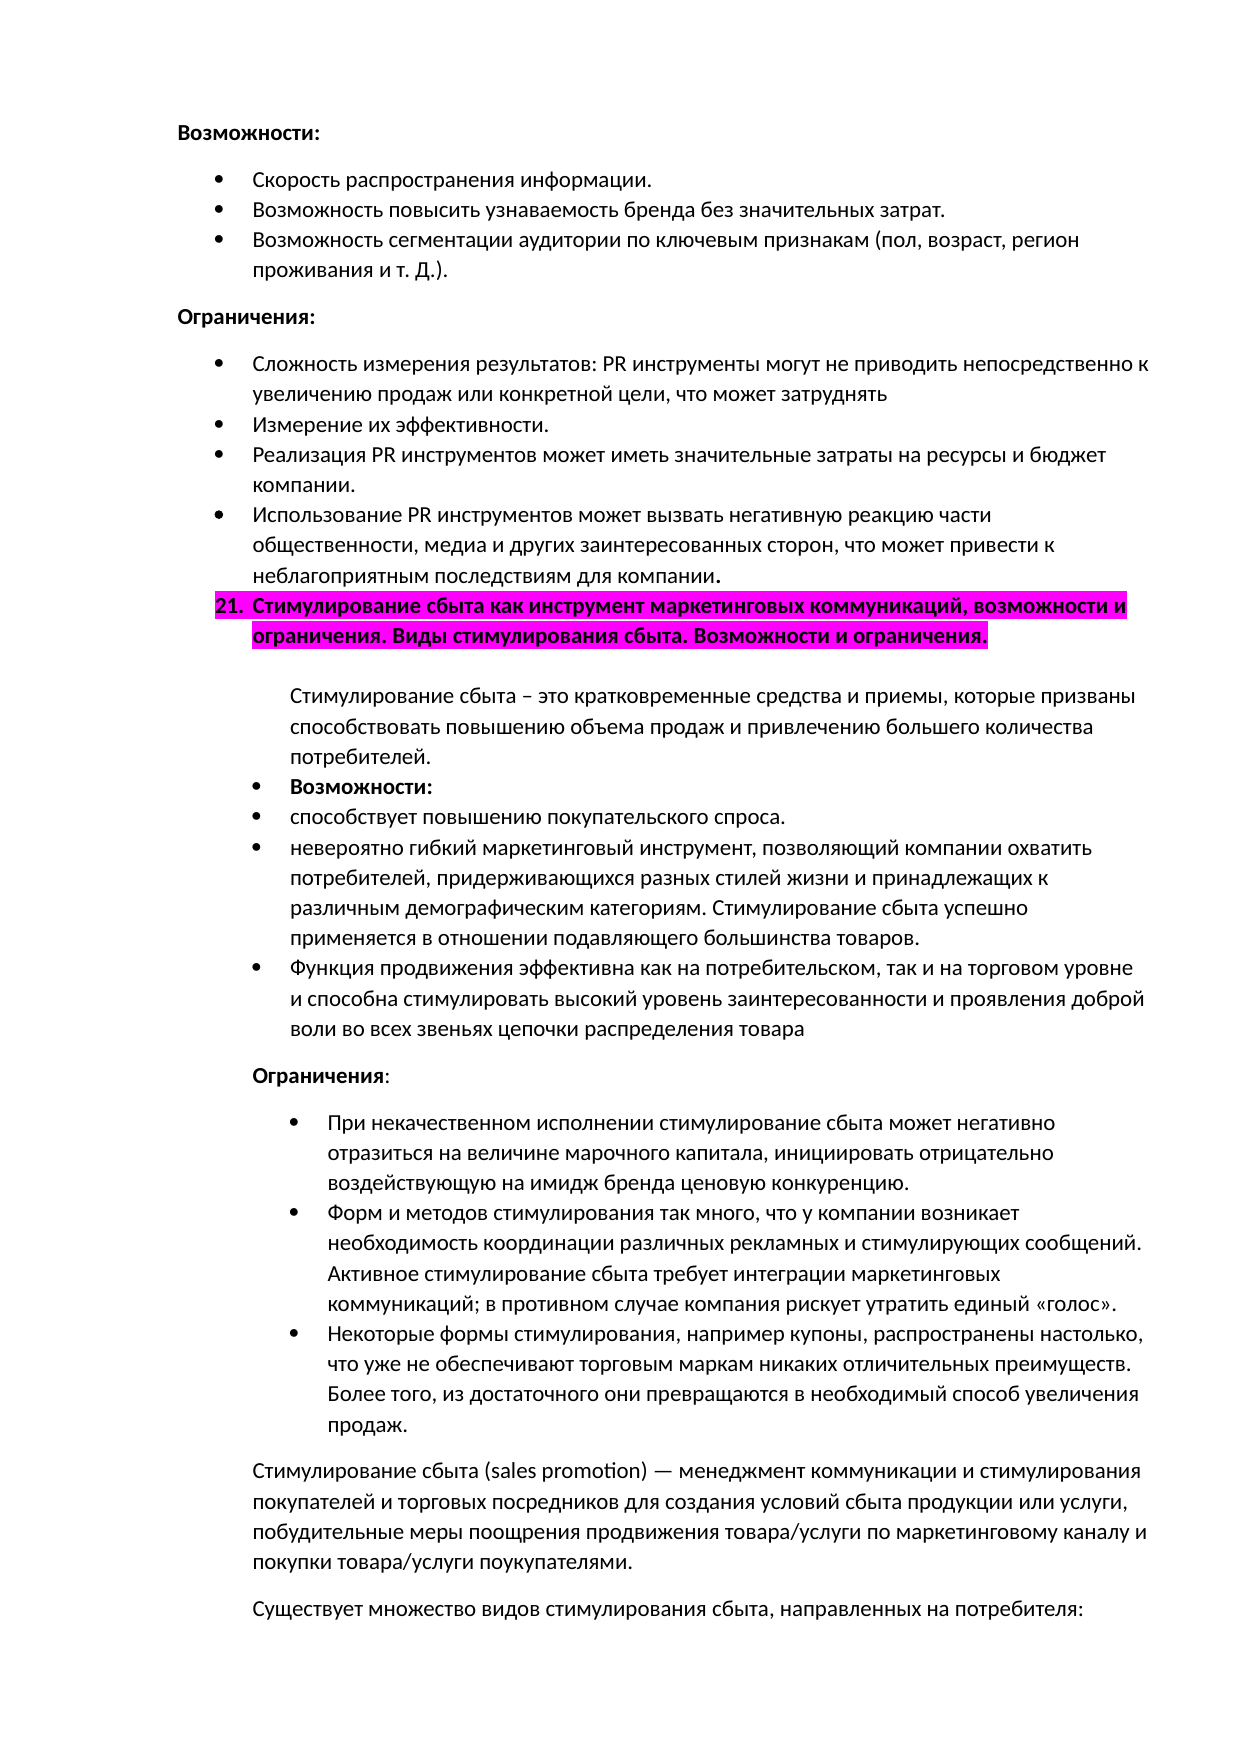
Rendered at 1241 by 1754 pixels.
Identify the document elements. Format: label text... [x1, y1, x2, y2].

list невероятно гибкий маркетинговый инструмент, позволяющий компании охватить потребителей, придерживающихся разных стилей жизни и принадлежащих к различным демографическим категориям. Стимулирование сбыта успешно применяется в отношении подавляющего большинства товаров. [252, 833, 1152, 951]
list способствует повышению покупательского спроса. [252, 802, 1152, 831]
text Существует множество видов стимулирования сбыта, направленных на потребителя: [252, 1594, 1152, 1622]
list Возможность повысить узнаваемость бренда без значительных затрат. [215, 195, 1152, 223]
list Скорость распространения информации. [215, 165, 1152, 193]
list Сложность измерения результатов: PR инструменты могут не приводить непосредственно к увеличению продаж или конкретной цели, что может затруднять [215, 349, 1152, 408]
list Функция продвижения эффективна как на потребительском, так и на торговом уровне и способна стимулировать высокий уровень заинтересованности и проявления доброй воли во всех звеньях цепочки распределения товара [252, 953, 1152, 1042]
list Стимулирование сбыта как инструмент маркетинговых коммуникаций, возможности и ограничения. Виды стимулирования сбыта. Возможности и ограничения. [215, 591, 1152, 649]
list Реализация PR инструментов может иметь значительные затраты на ресурсы и бюджет компании. [215, 440, 1152, 498]
list Некоторые формы стимулирования, например купоны, распространены настолько, что уже не обеспечивают торговым маркам никаких отличительных преимуществ. Более того, из достаточного они превращаются в необходимый способ увеличения продаж. [290, 1319, 1152, 1438]
list Возможность сегментации аудитории по ключевым признакам (пол, возраст, регион проживания и т. Д.). [215, 225, 1152, 284]
text Стимулирование сбыта (sales promotion) — менеджмент коммуникации и стимулирования покупателей и торговых посредников для создания условий сбыта продукции или услуги, побудительные меры поощрения продвижения товара/услуги по маркетинговому каналу и покупки товара/услуги поукупателями. [252, 1457, 1152, 1575]
list Измерение их эффективности. [215, 410, 1152, 438]
text Возможности: [177, 118, 1152, 146]
list Форм и методов стимулирования так много, что у компании возникает необходимость координации различных рекламных и стимулирующих сообщений. Активное стимулирование сбыта требует интеграции маркетинговых коммуникаций; в противном случае компания рискует утратить единый «голос». [290, 1198, 1152, 1317]
list При некачественном исполнении стимулирование сбыта может негативно отразиться на величине марочного капитала, инициировать отрицательно воздействующую на имидж бренда ценовую конкуренцию. [290, 1108, 1152, 1196]
text Ограничения: [177, 302, 1152, 331]
text Ограничения: [252, 1061, 1152, 1089]
list Стимулирование сбыта – это кратковременные средства и приемы, которые призваны способствовать повышению объема продаж и привлечению большего количества потребителей. [290, 682, 1152, 770]
list Использование PR инструментов может вызвать негативную реакцию части общественности, медиа и других заинтересованных сторон, что может привести к неблагоприятным последствиям для компании. [215, 500, 1152, 589]
list Возможности: [252, 772, 1152, 800]
